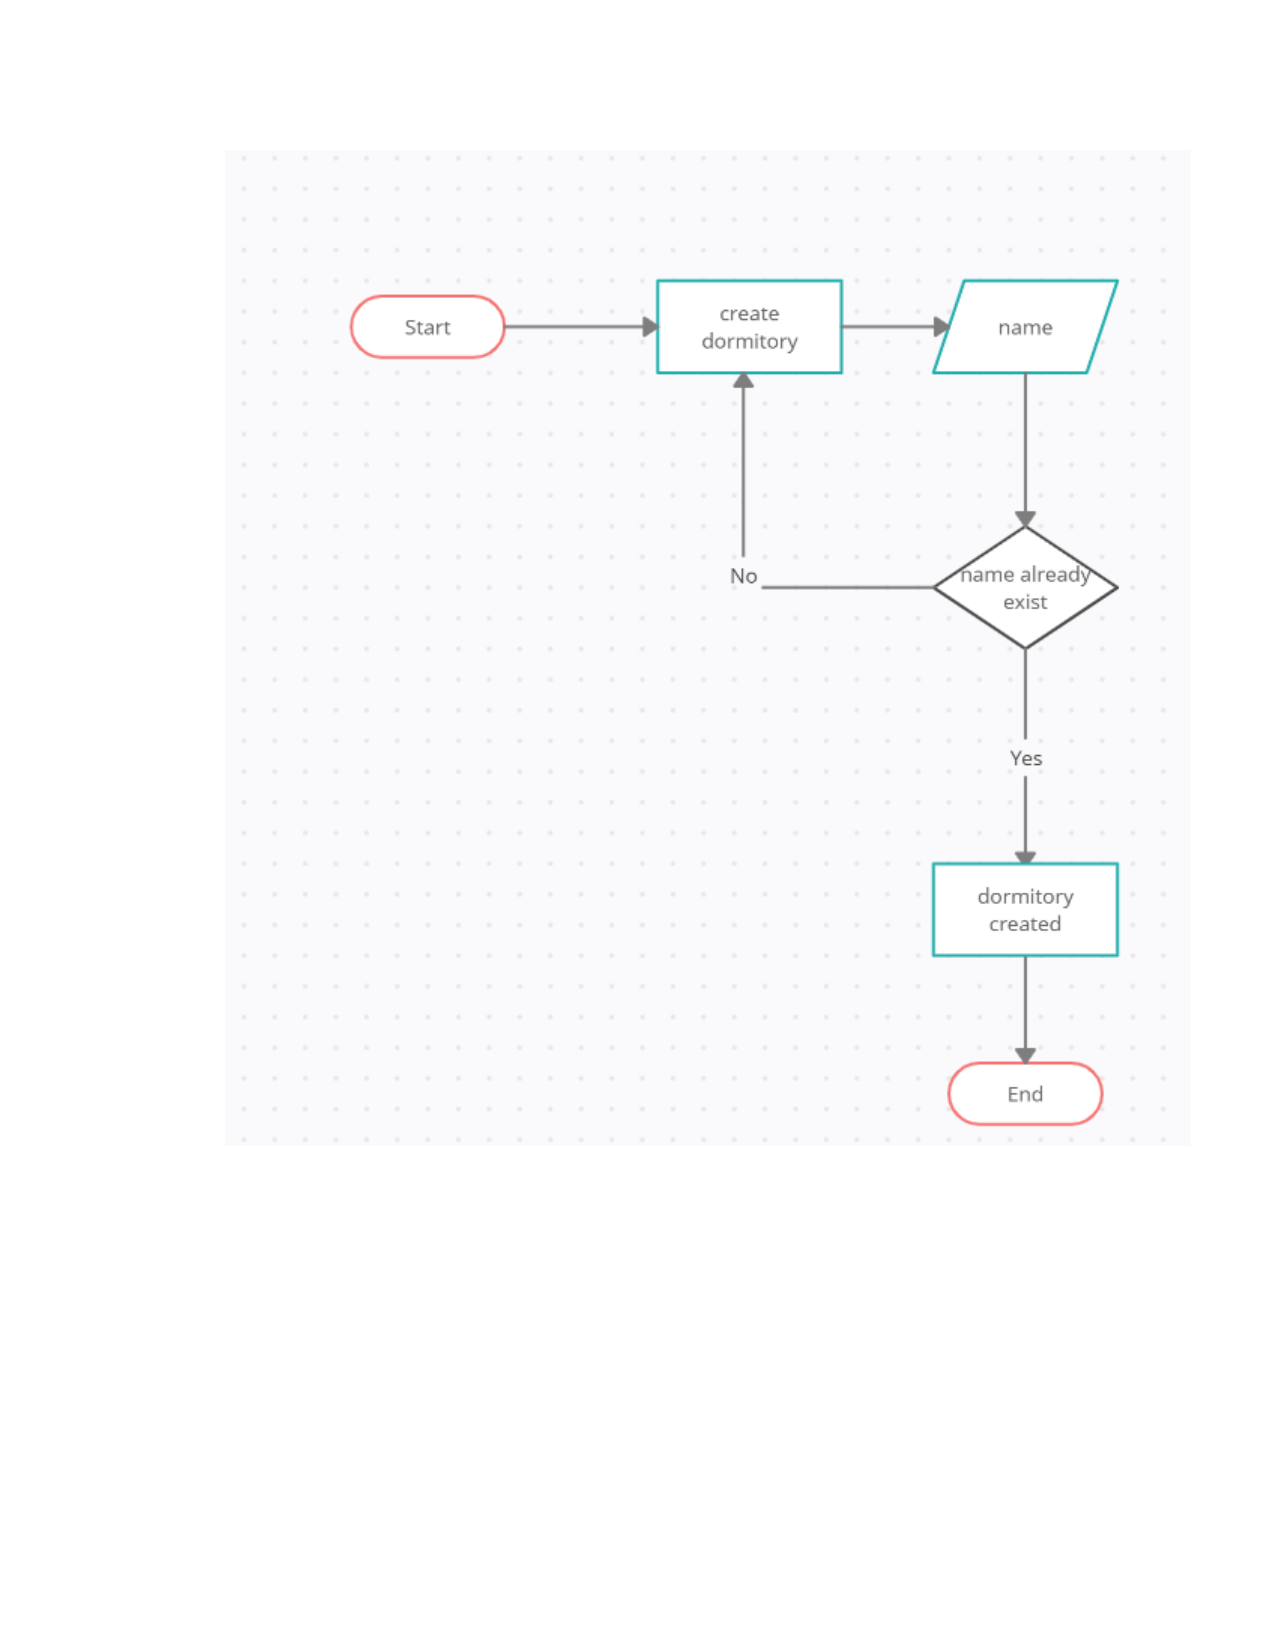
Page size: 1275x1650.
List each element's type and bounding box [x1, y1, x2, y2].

picture [225, 150, 1191, 1146]
